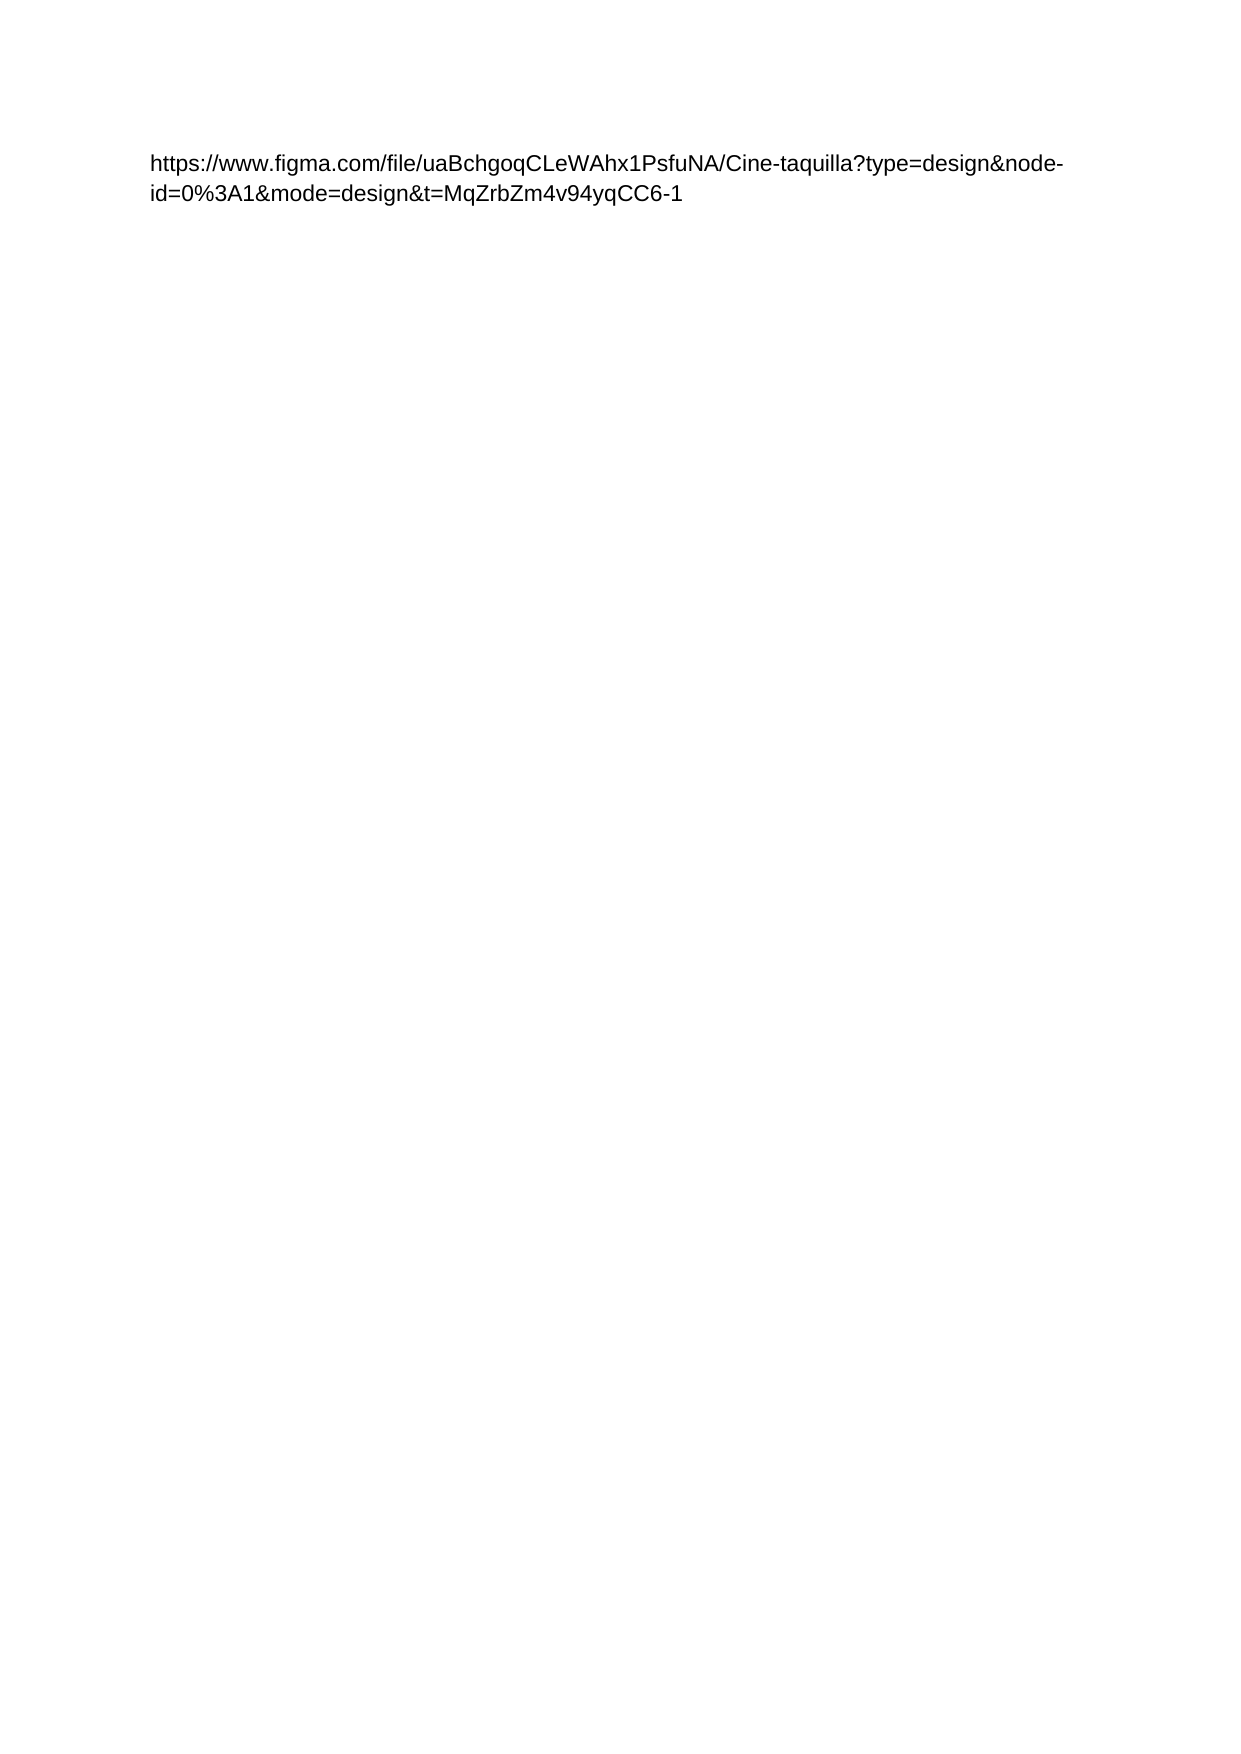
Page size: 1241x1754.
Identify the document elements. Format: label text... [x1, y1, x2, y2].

text https://www.figma.com/file/uaBchgoqCLeWAhx1PsfuNA/Cine-taquilla?type=design&node-id=0%3A1&mode=design&t=MqZrbZm4v94yqCC6-1 [150, 150, 1090, 207]
